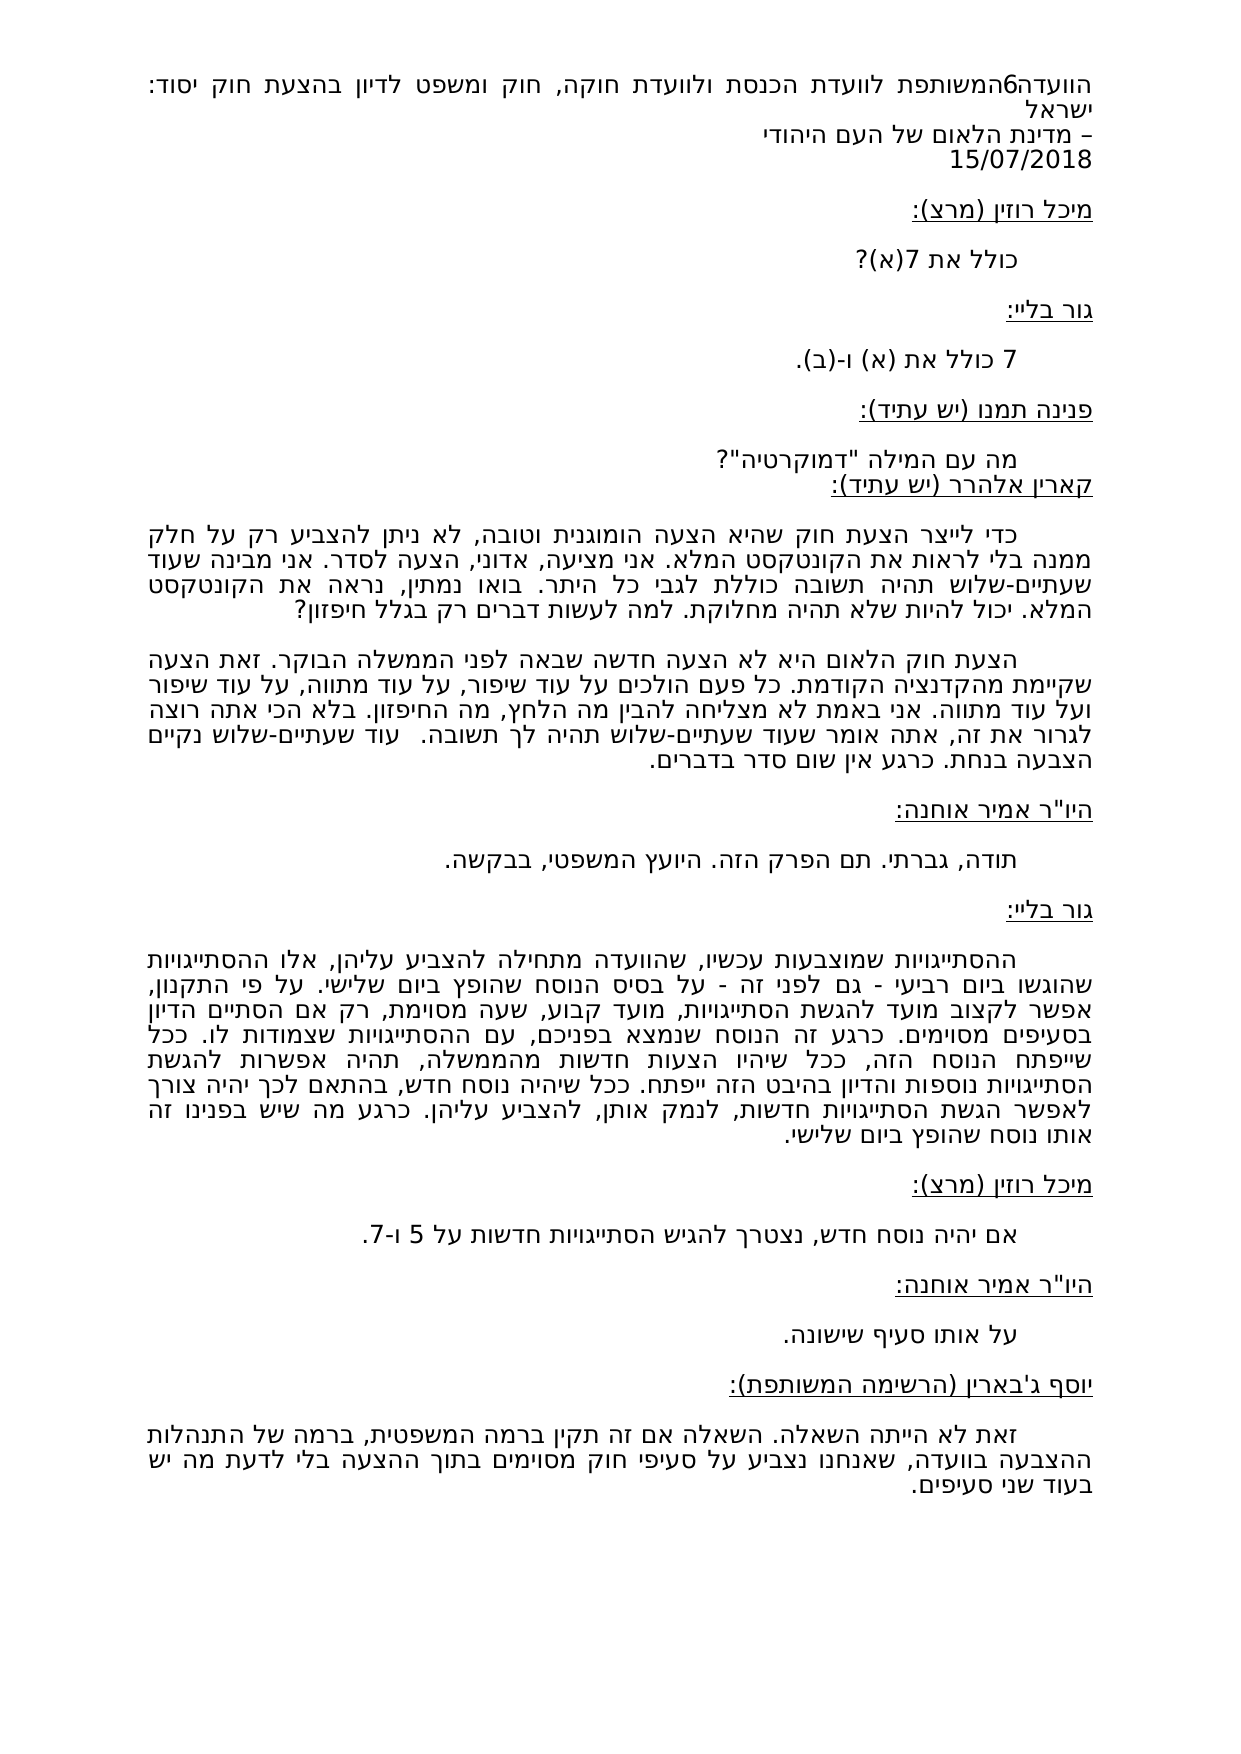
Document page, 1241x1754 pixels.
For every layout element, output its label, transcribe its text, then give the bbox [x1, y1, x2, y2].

text על אותו סעיף שישונה. [147, 1324, 1093, 1349]
text כדי לייצר הצעת חוק שהיא הצעה הומוגנית וטובה, לא ניתן להצביע רק על חלק ממנה בלי לראות את הקונטקסט המלא. אני מציעה, אדוני, הצעה לסדר. אני מבינה שעוד שעתיים-שלוש תהיה תשובה כוללת לגבי כל היתר. בואו נמתין, נראה את הקונטקסט המלא. יכול להיות שלא תהיה מחלוקת. למה לעשות דברים רק בגלל חיפזון? [147, 524, 1093, 624]
text הצעת חוק הלאום היא לא הצעה חדשה שבאה לפני הממשלה הבוקר. זאת הצעה שקיימת מהקדנציה הקודמת. כל פעם הולכים על עוד שיפור, על עוד מתווה, על עוד שיפור ועל עוד מתווה. אני באמת לא מצליחה להבין מה הלחץ, מה החיפזון. בלא הכי אתה רוצה לגרור את זה, אתה אומר שעוד שעתיים-שלוש תהיה לך תשובה. עוד שעתיים-שלוש נקיים הצבעה בנחת. כרגע אין שום סדר בדברים. [147, 649, 1093, 774]
text ההסתייגויות שמוצבעות עכשיו, שהוועדה מתחילה להצביע עליהן, אלו ההסתייגויות שהוגשו ביום רביעי - גם לפני זה - על בסיס הנוסח שהופץ ביום שלישי. על פי התקנון, אפשר לקצוב מועד להגשת הסתייגויות, מועד קבוע, שעה מסוימת, רק אם הסתיים הדיון בסעיפים מסוימים. כרגע זה הנוסח שנמצא בפניכם, עם ההסתייגויות שצמודות לו. ככל שייפתח הנוסח הזה, ככל שיהיו הצעות חדשות מהממשלה, תהיה אפשרות להגשת הסתייגויות נוספות והדיון בהיבט הזה ייפתח. ככל שיהיה נוסח חדש, בהתאם לכך יהיה צורך לאפשר הגשת הסתייגויות חדשות, לנמק אותן, להצביע עליהן. כרגע מה שיש בפנינו זה אותו נוסח שהופץ ביום שלישי. [147, 949, 1093, 1149]
text 7 כולל את (א) ו-(ב). [147, 349, 1093, 374]
text זאת לא הייתה השאלה. השאלה אם זה תקין ברמה המשפטית, ברמה של התנהלות ההצבעה בוועדה, שאנחנו נצביע על סעיפי חוק מסוימים בתוך ההצעה בלי לדעת מה יש בעוד שני סעיפים. [147, 1424, 1093, 1499]
text תודה, גברתי. תם הפרק הזה. היועץ המשפטי, בבקשה. [147, 849, 1093, 874]
text אם יהיה נוסח חדש, נצטרך להגיש הסתייגויות חדשות על 5 ו-7. [147, 1224, 1093, 1249]
text מה עם המילה "דמוקרטיה"? [147, 449, 1093, 474]
text כולל את 7(א)? [147, 249, 1093, 274]
